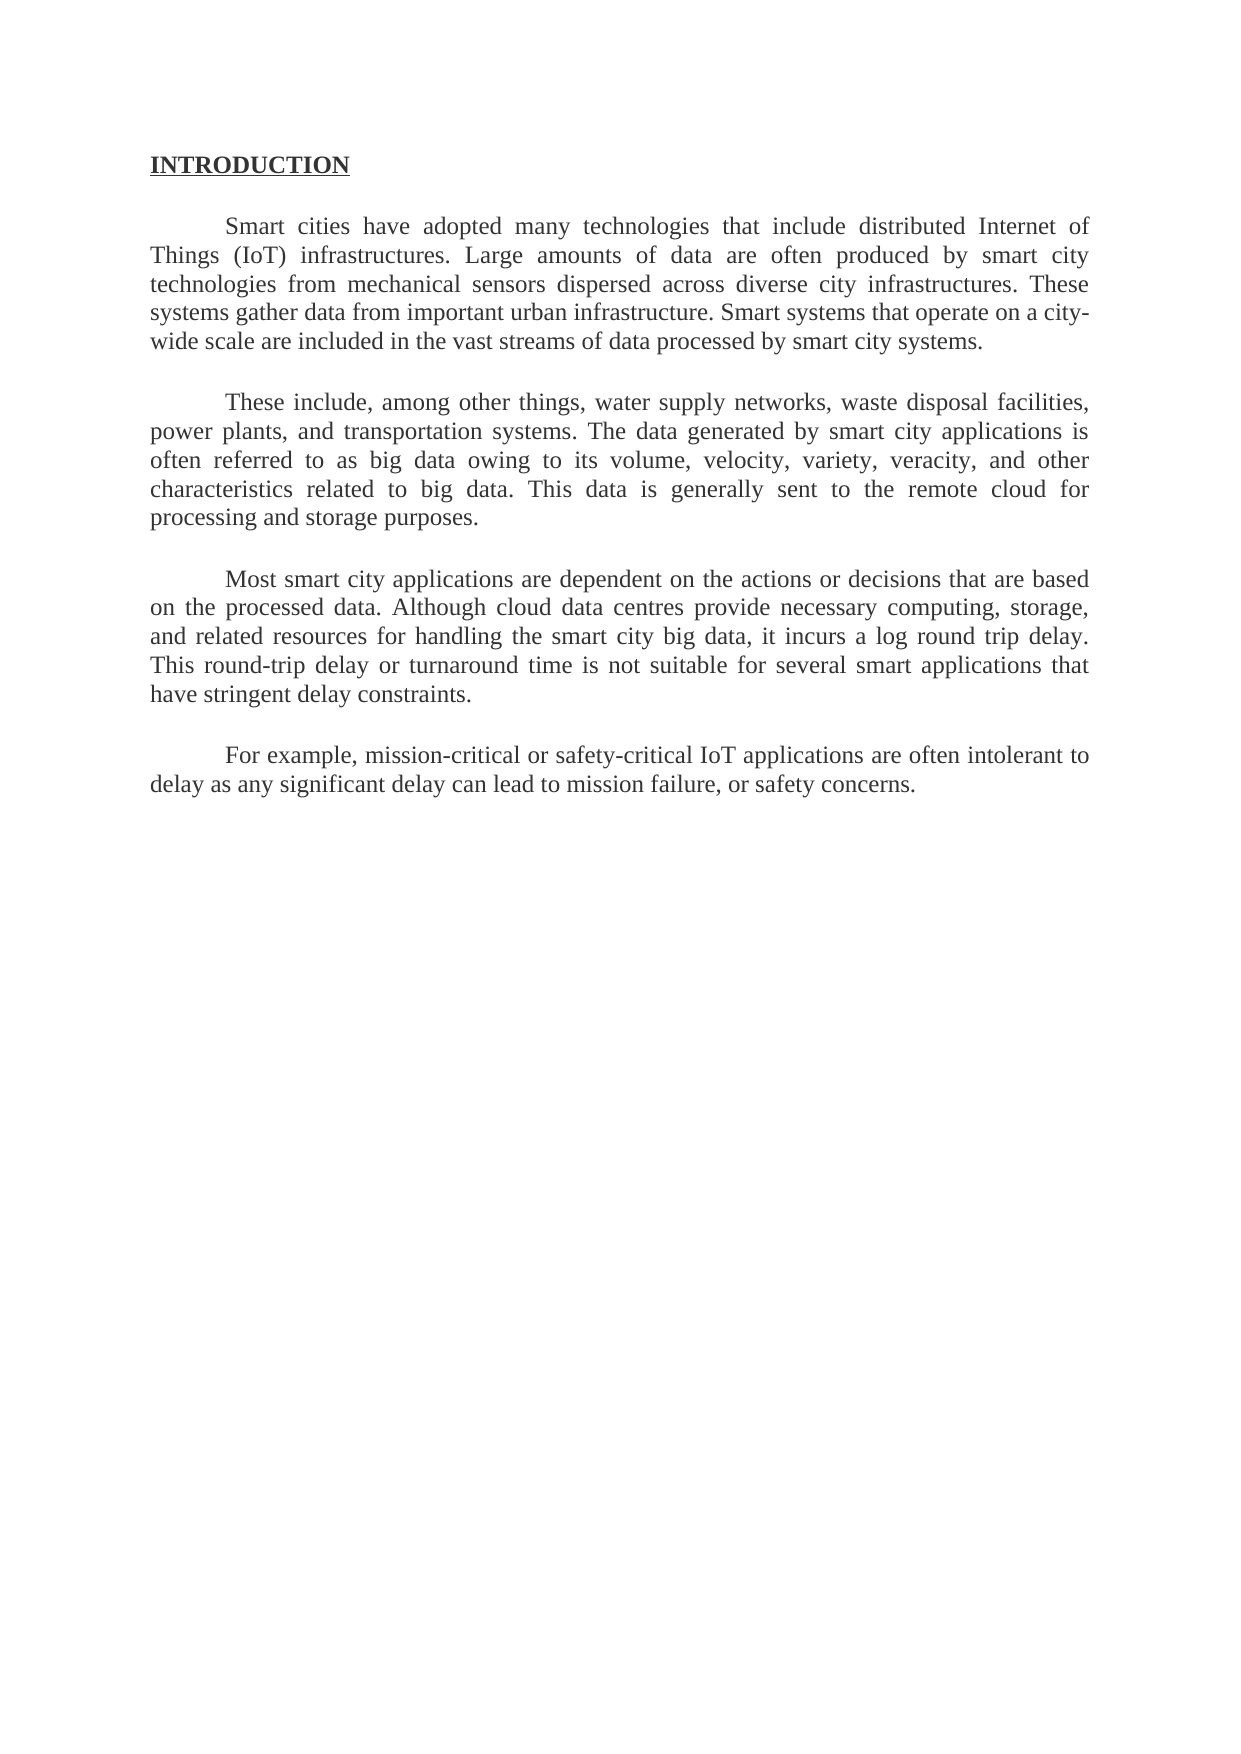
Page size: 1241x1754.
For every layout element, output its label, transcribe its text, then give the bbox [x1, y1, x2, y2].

text INTRODUCTION [150, 150, 1090, 179]
text Most smart city applications are dependent on the actions or decisions that are based on the processed data. Although cloud data centres provide necessary computing, storage, and related resources for handling the smart city big data, it incurs a log round trip delay. This round-trip delay or turnaround time is not suitable for several smart applications that have stringent delay constraints. [150, 564, 1090, 707]
text For example, mission-critical or safety-critical IoT applications are often intolerant to delay as any significant delay can lead to mission failure, or safety concerns. [150, 740, 1090, 797]
text Smart cities have adopted many technologies that include distributed Internet of Things (IoT) infrastructures. Large amounts of data are often produced by smart city technologies from mechanical sensors dispersed across diverse city infrastructures. These systems gather data from important urban infrastructure. Smart systems that operate on a city-wide scale are included in the vast streams of data processed by smart city systems. [150, 211, 1090, 355]
text These include, among other things, water supply networks, waste disposal facilities, power plants, and transportation systems. The data generated by smart city applications is often referred to as big data owing to its volume, velocity, variety, veracity, and other characteristics related to big data. This data is generally sent to the remote cloud for processing and storage purposes. [150, 387, 1090, 531]
